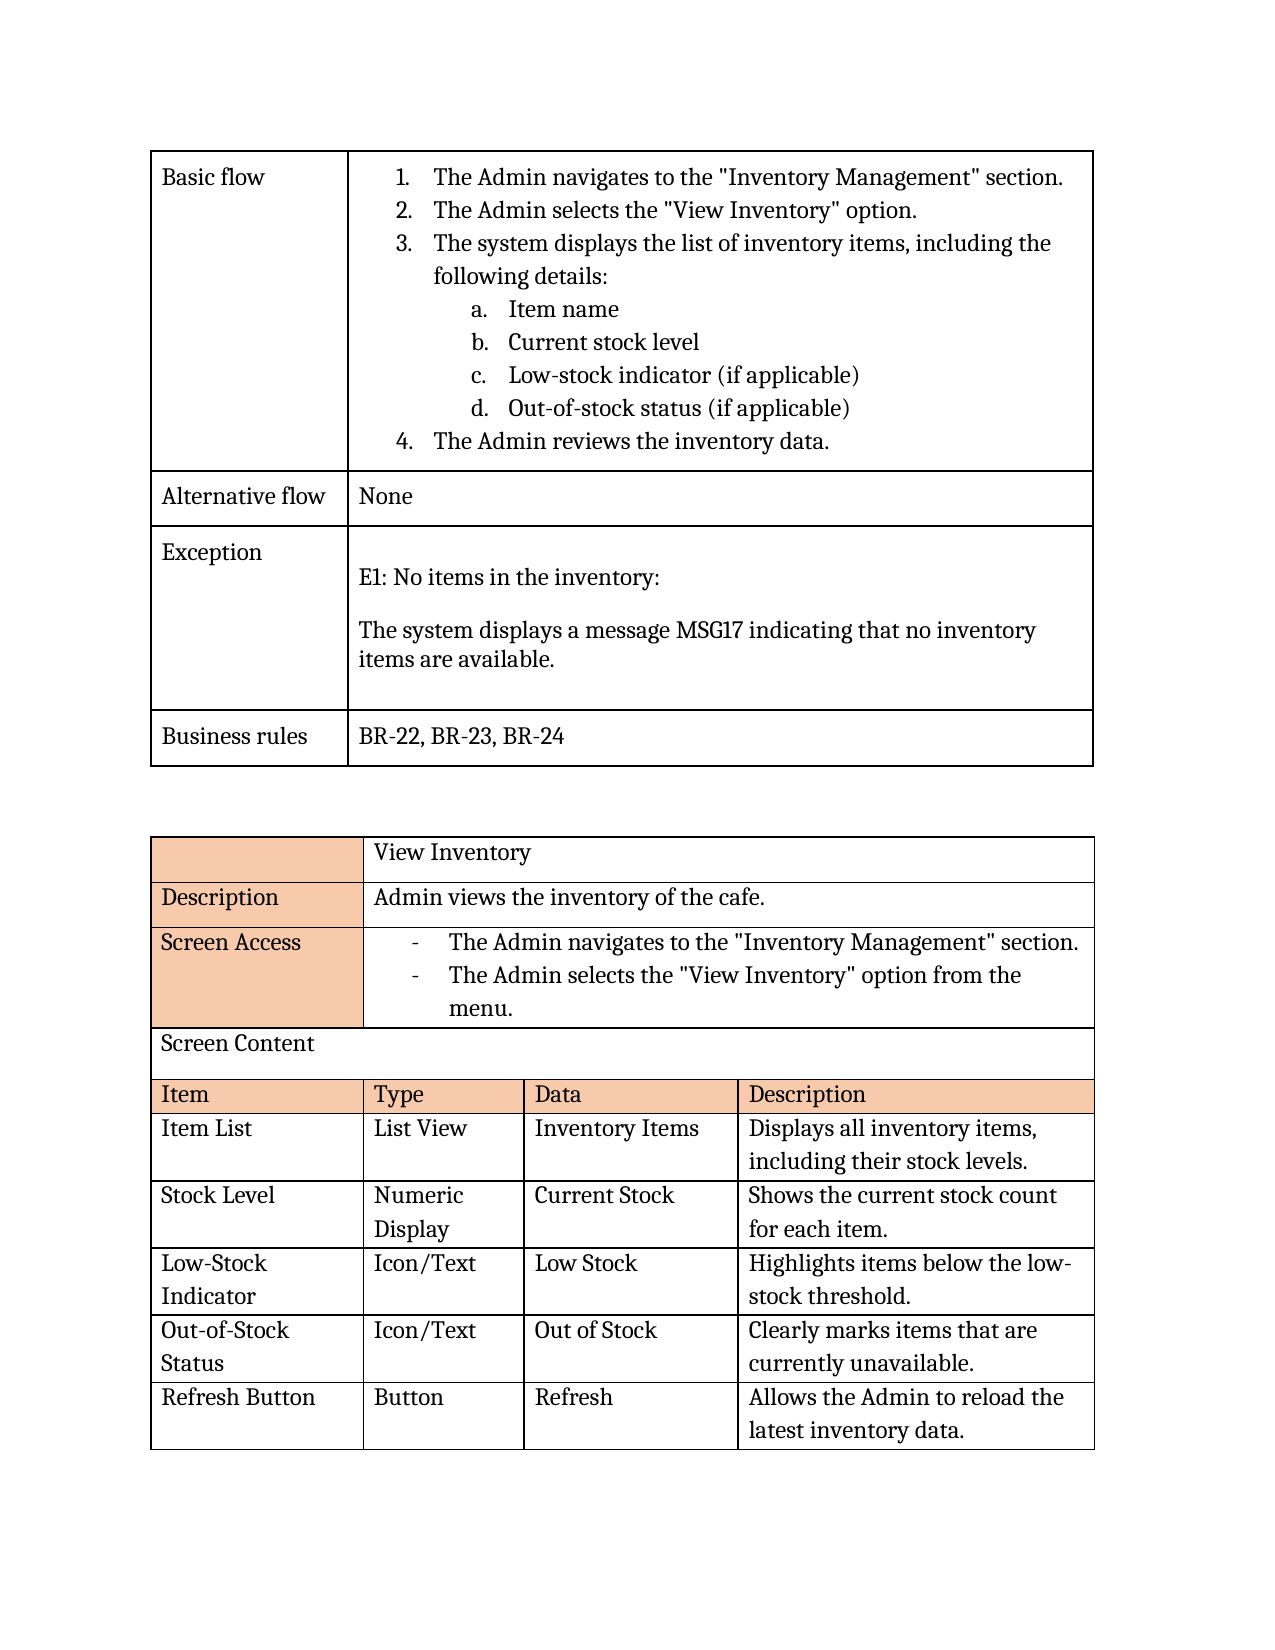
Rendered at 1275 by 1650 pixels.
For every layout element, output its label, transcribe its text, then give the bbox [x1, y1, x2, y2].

table_cell Basic flow [152, 152, 347, 470]
table_cell Business rules [152, 711, 347, 765]
table_cell None [349, 472, 1092, 525]
table_cell The Admin navigates to the "Inventory Management" section. The Admin selects the "View Inventory" option from the menu. [364, 928, 1094, 1027]
table_cell Low Stock [525, 1249, 737, 1314]
table_cell The Admin navigates to the "Inventory Management" section. The Admin selects the "View Inventory" option. The system displays the list of inventory items, including the following details: Item name Current stock level Low-stock indicator (if applicable) Out-of-stock status (if applicable) The Admin reviews the inventory data. [349, 152, 1092, 470]
table_cell Out-of-Stock Status [152, 1316, 363, 1381]
table_cell Clearly marks items that are currently unavailable. [739, 1316, 1094, 1381]
table_cell BR-22, BR-23, BR-24 [349, 711, 1092, 765]
table_cell Screen Access [152, 928, 363, 1027]
table_cell Item [152, 1080, 363, 1113]
table_header View Inventory [364, 838, 1094, 881]
table_cell Inventory Items [525, 1114, 737, 1180]
table_cell Out of Stock [525, 1316, 737, 1381]
table_cell Numeric Display [364, 1182, 523, 1247]
table_cell Item List [152, 1114, 363, 1180]
table_cell Exception [152, 527, 347, 709]
table_cell Icon/Text [364, 1249, 523, 1314]
table_cell Description [152, 883, 363, 927]
table_cell E1: No items in the inventory: The system displays a message MSG17 indicating that no inventory items are available. [349, 527, 1092, 709]
table_header [152, 838, 363, 881]
table_cell Low-Stock Indicator [152, 1249, 363, 1314]
table_cell Shows the current stock count for each item. [739, 1182, 1094, 1247]
table_cell Data [525, 1080, 737, 1113]
table_cell Stock Level [152, 1182, 363, 1247]
table_cell Admin views the inventory of the cafe. [364, 883, 1094, 927]
table_cell List View [364, 1114, 523, 1180]
table_cell Description [739, 1080, 1094, 1113]
table_cell Refresh Button [152, 1383, 363, 1449]
table_cell Highlights items below the low-stock threshold. [739, 1249, 1094, 1314]
table_cell Refresh [525, 1383, 737, 1449]
table_cell Allows the Admin to reload the latest inventory data. [739, 1383, 1094, 1449]
table_cell Alternative flow [152, 472, 347, 525]
table_cell Type [364, 1080, 523, 1113]
table_cell Screen Content [152, 1029, 1094, 1078]
table_cell Displays all inventory items, including their stock levels. [739, 1114, 1094, 1180]
table_cell Current Stock [525, 1182, 737, 1247]
table_cell Button [364, 1383, 523, 1449]
table_cell Icon/Text [364, 1316, 523, 1381]
